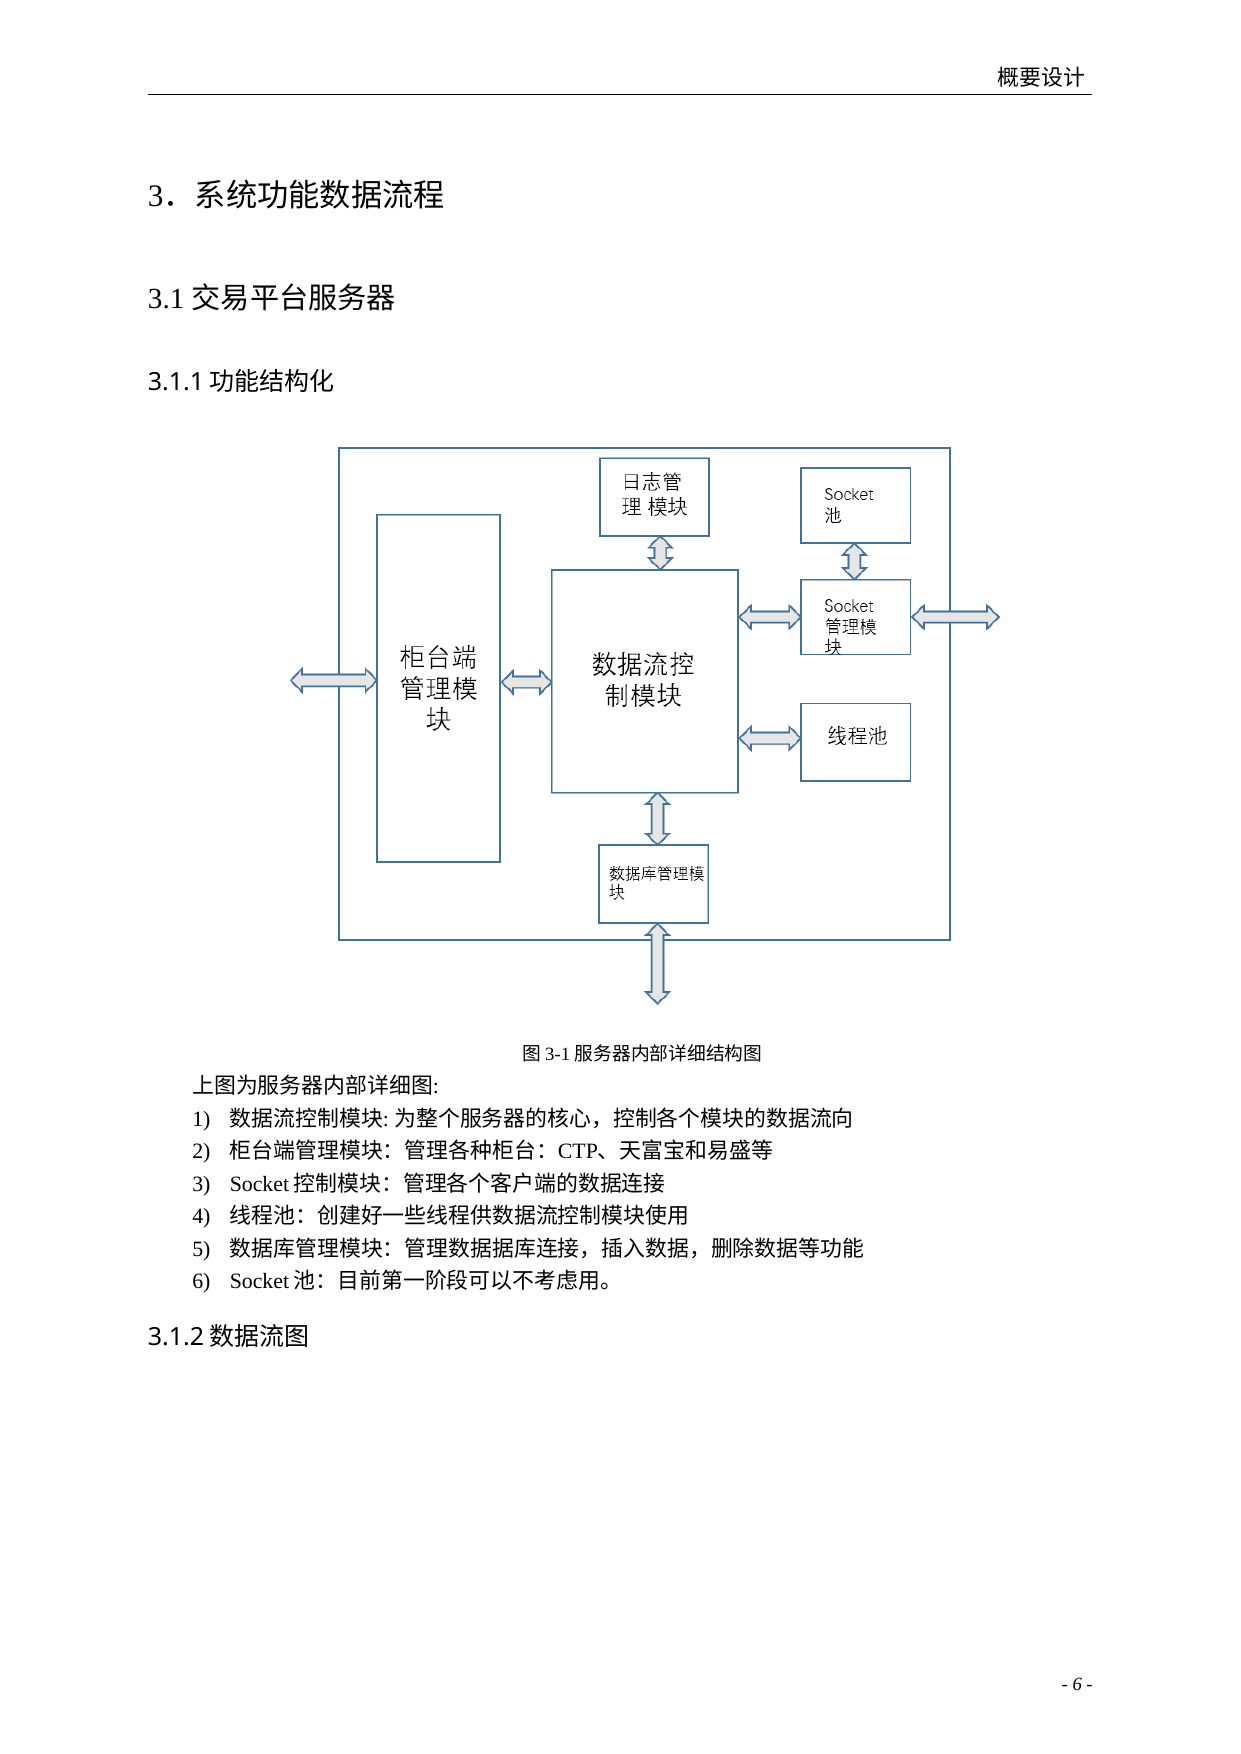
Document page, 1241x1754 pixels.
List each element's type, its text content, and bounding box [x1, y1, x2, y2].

subtitle 3.1.2数据流图 [148, 1302, 1092, 1367]
subtitle 3.1.1功能结构化 [148, 347, 1092, 412]
list 数据流控制模块: 为整个服务器的核心，控制各个模块的数据流向 [192, 1101, 1092, 1133]
text 图3-1 服务器内部详细结构图 [148, 1036, 1092, 1068]
subtitle 3.1 交易平台服务器 [148, 263, 1092, 328]
list Socket池：目前第一阶段可以不考虑用。 [192, 1263, 1092, 1296]
list 柜台端管理模块：管理各种柜台：CTP、天富宝和易盛等 [192, 1133, 1092, 1166]
subtitle 3．系统功能数据流程 [148, 161, 1092, 226]
list 线程池：创建好一些线程供数据流控制模块使用 [192, 1198, 1092, 1231]
picture [251, 418, 1033, 1015]
list Socket控制模块：管理各个客户端的数据连接 [192, 1166, 1092, 1198]
text 上图为服务器内部详细图: [148, 1068, 1092, 1101]
list 数据库管理模块：管理数据据库连接，插入数据，删除数据等功能 [192, 1231, 1092, 1263]
